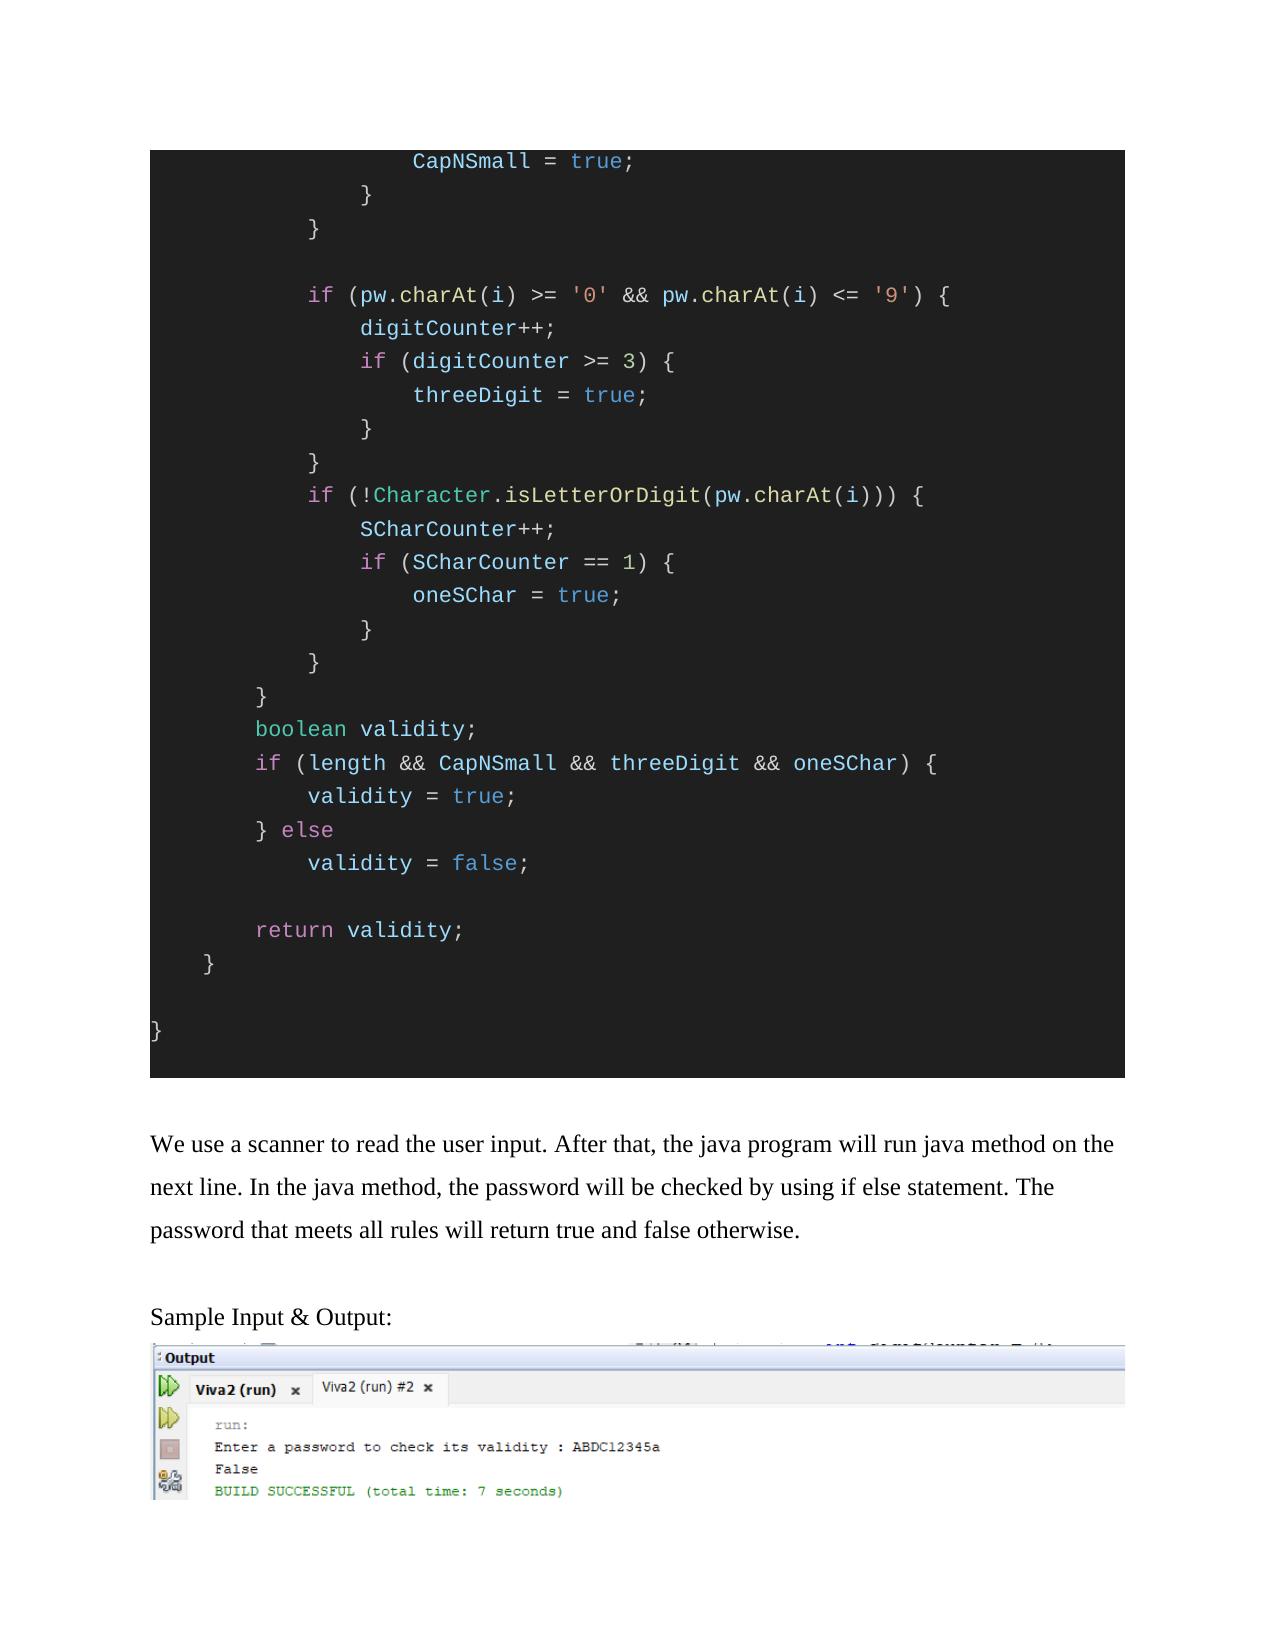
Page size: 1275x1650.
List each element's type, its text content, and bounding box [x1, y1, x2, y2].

text if (length && CapNSmall && threeDigit && oneSChar) { [150, 752, 1125, 777]
text } [150, 685, 1125, 710]
text if (SCharCounter == 1) { [150, 551, 1125, 576]
text We use a scanner to read the user input. After that, the java program will run java method on the next line. In the java method, the password will be checked by using if else statement. The password that meets all rules will return true and false otherwise. [150, 1129, 1125, 1244]
text } [150, 952, 1125, 977]
text if (digitCounter >= 3) { [150, 351, 1125, 375]
text } [150, 451, 1125, 476]
text } [150, 618, 1125, 643]
text CapNSmall = true; [150, 150, 1125, 175]
text validity = true; [150, 785, 1125, 810]
text } [150, 183, 1125, 208]
text validity = false; [150, 852, 1125, 877]
text } else [150, 819, 1125, 843]
text digitCounter++; [150, 317, 1125, 342]
text Sample Input & Output: [150, 1302, 1125, 1343]
text if (pw.charAt(i) >= '0' && pw.charAt(i) <= '9') { [150, 284, 1125, 308]
text boolean validity; [150, 718, 1125, 743]
text SCharCounter++; [150, 518, 1125, 543]
text } [150, 652, 1125, 676]
text if (!Character.isLetterOrDigit(pw.charAt(i))) { [150, 484, 1125, 509]
text } [150, 417, 1125, 442]
text oneSChar = true; [150, 585, 1125, 609]
text } [150, 1019, 1125, 1044]
text return validity; [150, 919, 1125, 944]
picture [150, 1343, 1125, 1500]
text threeDigit = true; [150, 384, 1125, 409]
text } [150, 217, 1125, 242]
